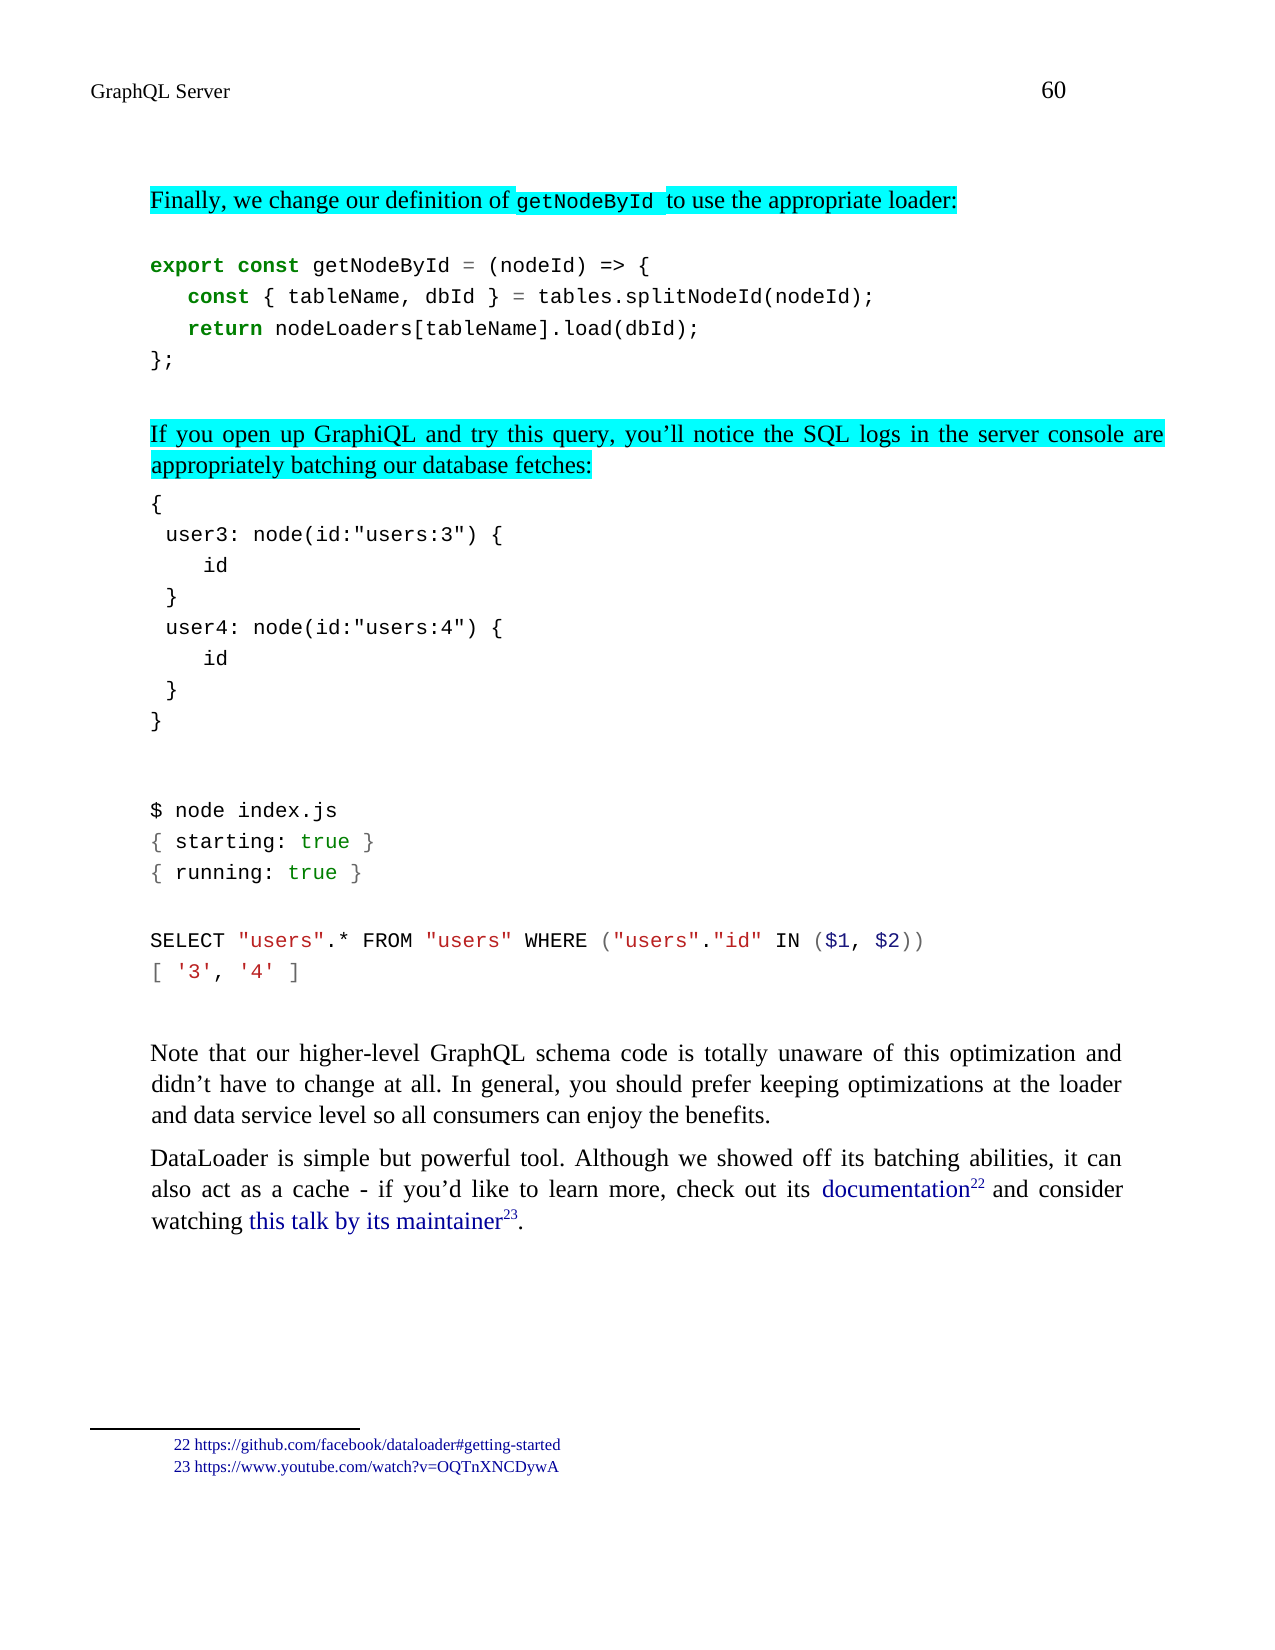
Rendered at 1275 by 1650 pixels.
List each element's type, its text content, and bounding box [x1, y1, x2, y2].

text { starting: true } [150, 831, 1166, 854]
text { running: true } [150, 862, 1166, 886]
text Note that our higher-level GraphQL schema code is totally unaware of this optimization and didn’t have to change at all. In general, you should prefer keeping optimizations at the loader and data service level so all consumers can enjoy the benefits. [150, 1038, 1123, 1129]
text Finally, we change our definition of getNodeById to use the appropriate loader: [666, 186, 1165, 215]
text export const getNodeById = (nodeId) => { [150, 256, 1166, 279]
text [ '3', '4' ] [150, 961, 1138, 984]
text user4: node(id:"users:4") { [165, 617, 1166, 641]
text If you open up GraphiQL and try this query, you’ll notice the SQL logs in the server console are appropriately batching our database fetches: [150, 447, 1165, 479]
text return nodeLoaders[tableName].load(dbId); [150, 318, 1166, 341]
text }; [150, 349, 1166, 372]
text id [165, 648, 1166, 672]
text SELECT "users".* FROM "users" WHERE ("users"."id" IN ($1, $2)) [150, 930, 1138, 953]
text } [165, 679, 1166, 703]
text const { tableName, dbId } = tables.splitNodeId(nodeId); [150, 287, 1166, 310]
text id [165, 555, 1166, 578]
text } [150, 710, 1166, 734]
text user3: node(id:"users:3") { [165, 524, 1166, 547]
text $ node index.js [150, 800, 1166, 823]
text } [165, 586, 1166, 609]
text DataLoader is simple but powerful tool. Although we showed off its batching abilities, it can also act as a cache - if you’d like to learn more, check out its documentation and consider watching this talk by its maintainer. [150, 1143, 1123, 1234]
text { [150, 493, 1166, 516]
